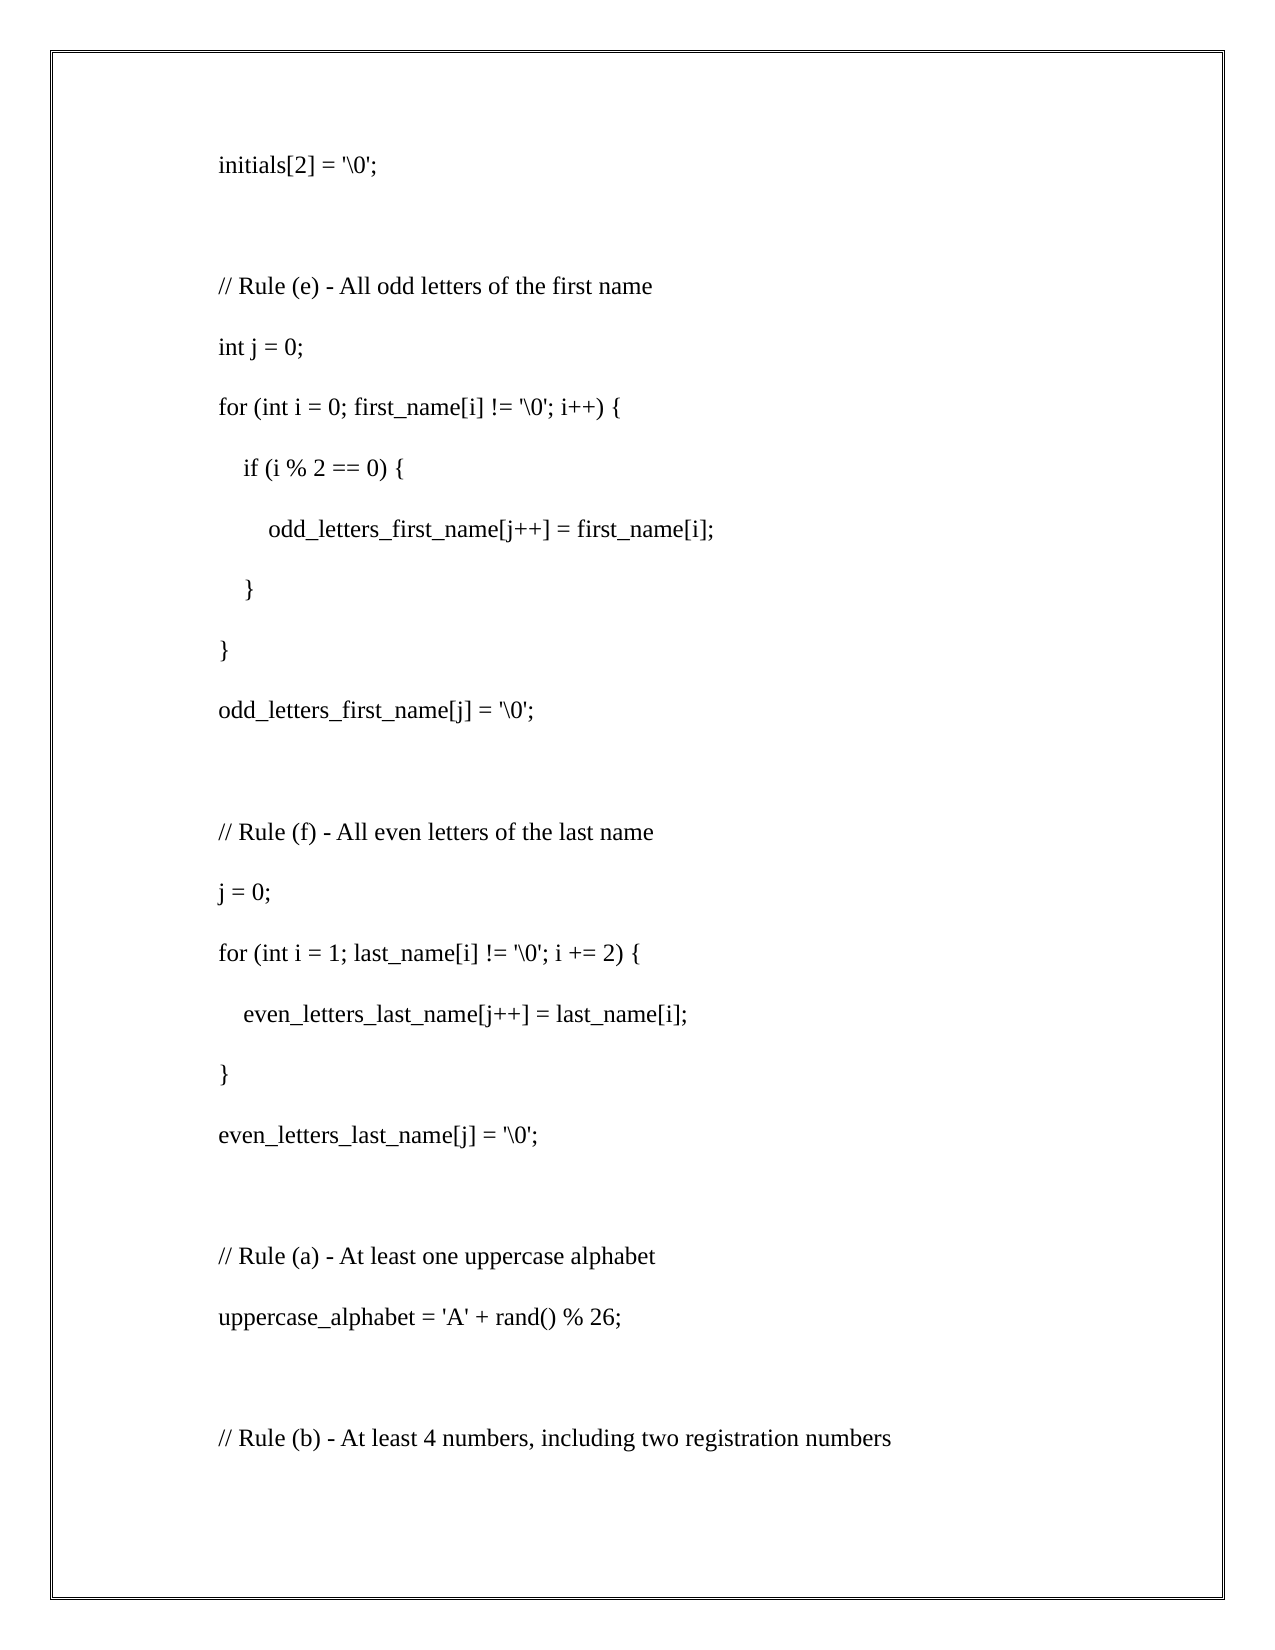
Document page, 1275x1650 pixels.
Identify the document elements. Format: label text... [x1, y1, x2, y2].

text odd_letters_first_name[j++] = first_name[i]; [193, 514, 1125, 542]
text // Rule (f) - All even letters of the last name [193, 817, 1125, 846]
text odd_letters_first_name[j] = '\0'; [193, 696, 1125, 724]
text } [193, 1059, 1125, 1088]
text // Rule (e) - All odd letters of the first name [193, 271, 1125, 300]
text initials[2] = '\0'; [193, 150, 1125, 179]
text if (i % 2 == 0) { [193, 453, 1125, 482]
text even_letters_last_name[j] = '\0'; [193, 1120, 1125, 1149]
text } [193, 635, 1125, 664]
text } [193, 574, 1125, 603]
text even_letters_last_name[j++] = last_name[i]; [193, 999, 1125, 1027]
text uppercase_alphabet = 'A' + rand() % 26; [193, 1302, 1125, 1331]
text for (int i = 0; first_name[i] != '\0'; i++) { [193, 392, 1125, 421]
text for (int i = 1; last_name[i] != '\0'; i += 2) { [193, 938, 1125, 967]
text j = 0; [193, 877, 1125, 906]
text int j = 0; [193, 332, 1125, 361]
text // Rule (a) - At least one uppercase alphabet [193, 1241, 1125, 1270]
text // Rule (b) - At least 4 numbers, including two registration numbers [193, 1423, 1125, 1452]
